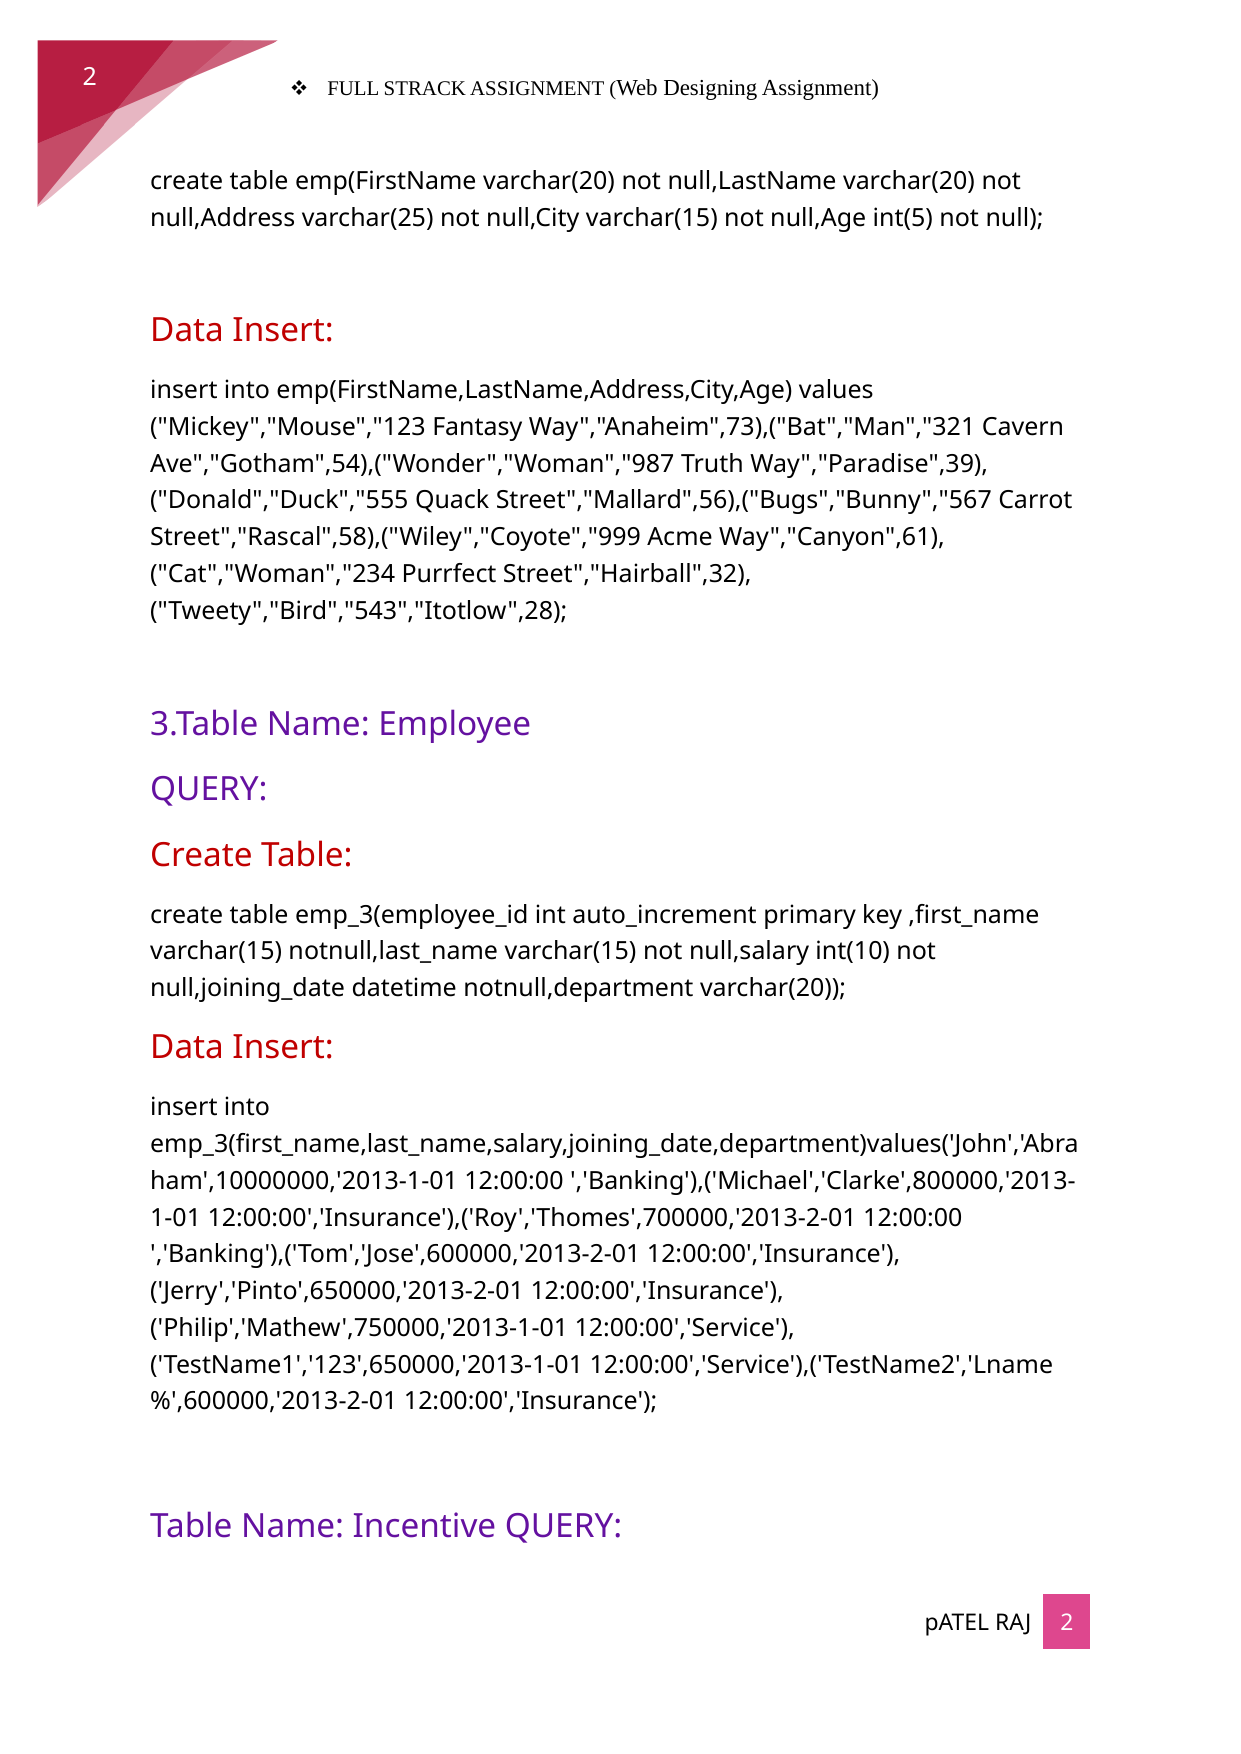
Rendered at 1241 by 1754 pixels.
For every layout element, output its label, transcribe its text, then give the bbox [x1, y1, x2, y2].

picture [37, 40, 279, 209]
text create table emp_3(employee_id int auto_increment primary key ,first_name varchar(15) notnull,last_name varchar(15) not null,salary int(10) not null,joining_date datetime notnull,department varchar(20)); [150, 896, 1090, 1004]
text Data Insert: [150, 1023, 1090, 1069]
text QUERY: [150, 765, 1090, 810]
text Create Table: [150, 831, 1090, 876]
text insert into emp(FirstName,LastName,Address,City,Age) values ("Mickey","Mouse","123 Fantasy Way","Anaheim",73),("Bat","Man","321 Cavern Ave","Gotham",54),("Wonder","Woman","987 Truth Way","Paradise",39),("Donald","Duck","555 Quack Street","Mallard",56),("Bugs","Bunny","567 Carrot Street","Rascal",58),("Wiley","Coyote","999 Acme Way","Canyon",61),("Cat","Woman","234 Purrfect Street","Hairball",32),("Tweety","Bird","543","Itotlow",28); [150, 372, 1090, 627]
text 3.Table Name: Employee [150, 699, 1090, 745]
text Data Insert: [150, 306, 1090, 352]
text insert into emp_3(first_name,last_name,salary,joining_date,department)values('John','Abraham',10000000,'2013-1-01 12:00:00 ','Banking'),('Michael','Clarke',800000,'2013-1-01 12:00:00','Insurance'),('Roy','Thomes',700000,'2013-2-01 12:00:00 ','Banking'),('Tom','Jose',600000,'2013-2-01 12:00:00','Insurance'),('Jerry','Pinto',650000,'2013-2-01 12:00:00','Insurance'),('Philip','Mathew',750000,'2013-1-01 12:00:00','Service'),('TestName1','123',650000,'2013-1-01 12:00:00','Service'),('TestName2','Lname%',600000,'2013-2-01 12:00:00','Insurance'); [150, 1089, 1090, 1417]
text create table emp(FirstName varchar(20) not null,LastName varchar(20) not null,Address varchar(25) not null,City varchar(15) not null,Age int(5) not null); [150, 163, 1090, 233]
text Table Name: Incentive QUERY: [150, 1502, 1090, 1547]
